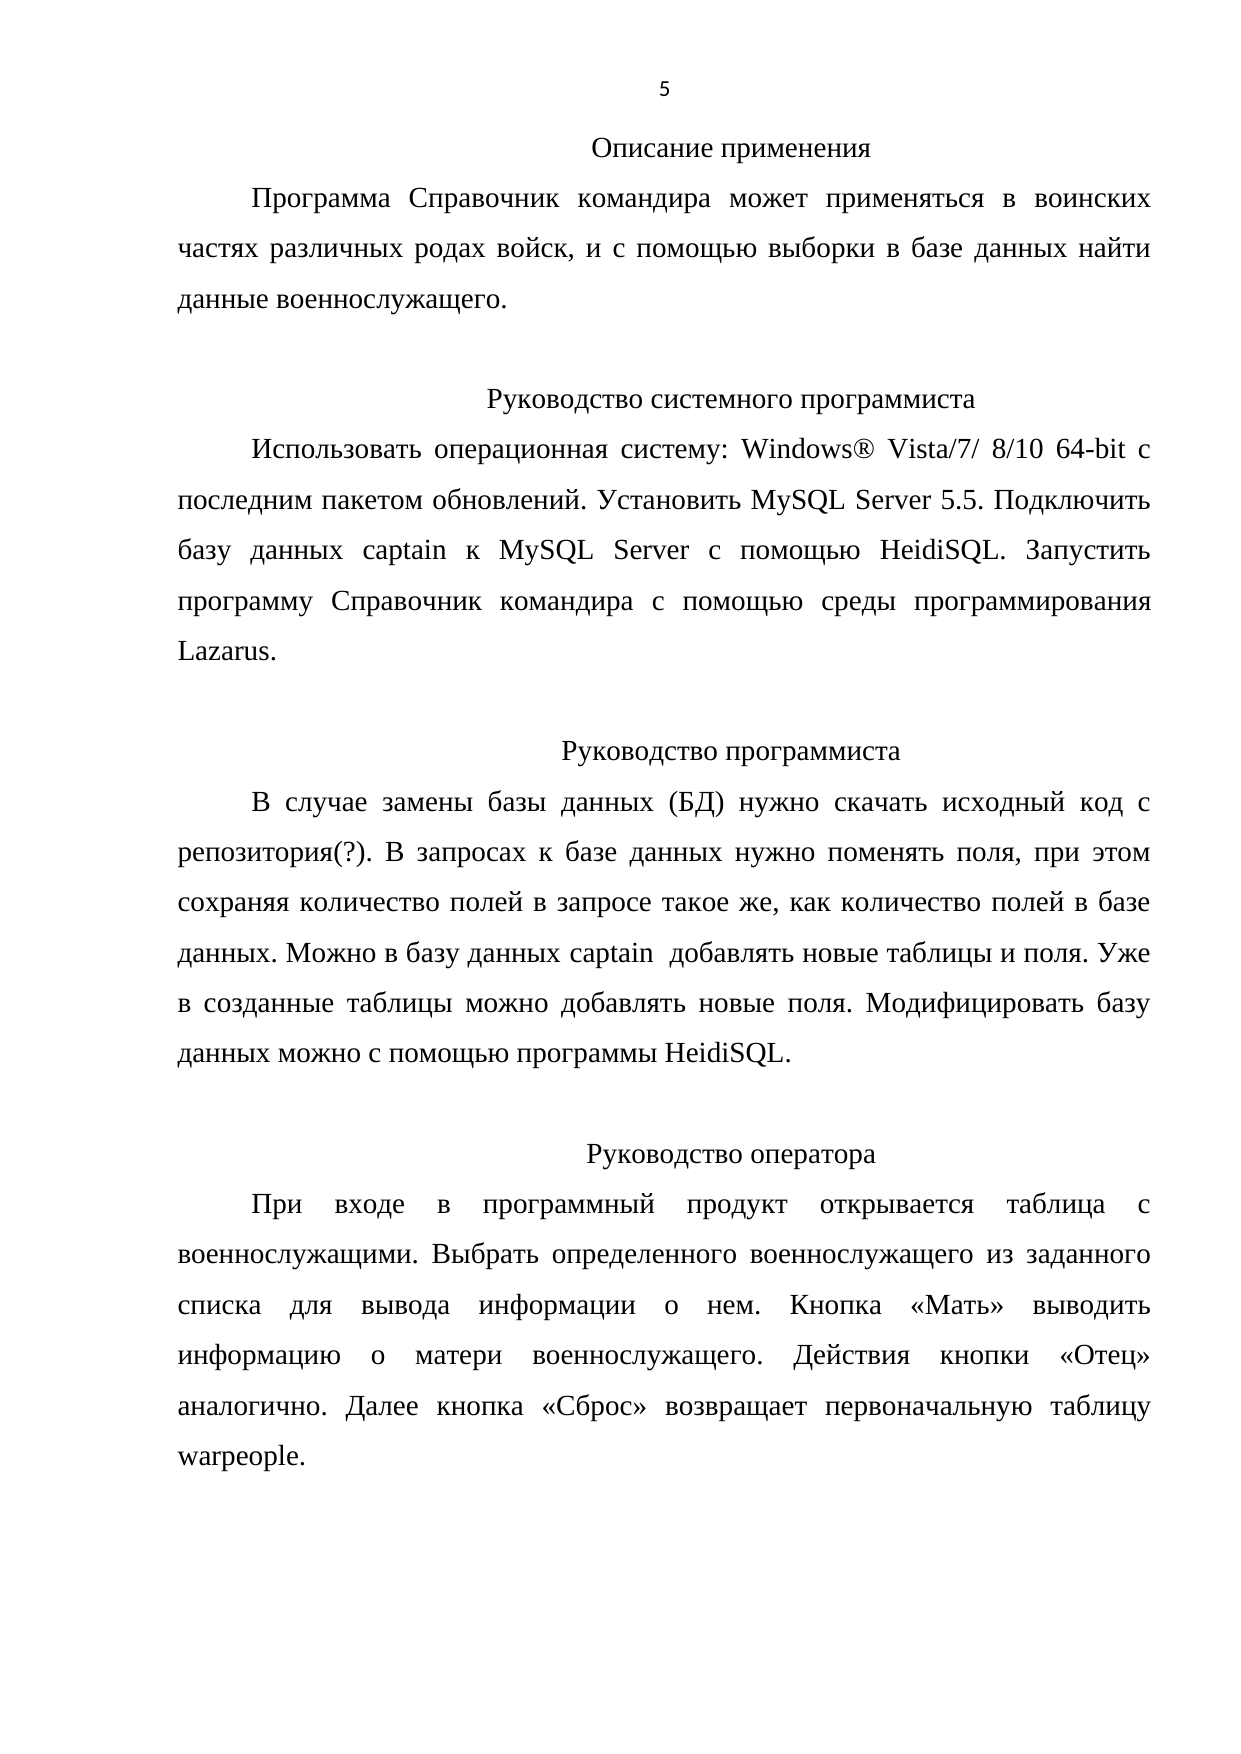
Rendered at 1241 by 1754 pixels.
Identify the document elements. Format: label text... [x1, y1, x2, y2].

text Руководство системного программиста [236, 381, 1152, 415]
text В случае замены базы данных (БД) нужно скачать исходный код с репозитория(?). В запросах к базе данных нужно поменять поля, при этом сохраняя количество полей в запросе такое же, как количество полей в базе данных. Можно в базу данных captain добавлять новые таблицы и поля. Уже в созданные таблицы можно добавлять новые поля. Модифицировать базу данных можно с помощью программы HeidiSQL. [177, 784, 1152, 1069]
text Описание применения [236, 130, 1152, 163]
text При входе в программный продукт открывается таблица с военнослужащими. Выбрать определенного военнослужащего из заданного списка для вывода информации о нем. Кнопка «Мать» выводить информацию о матери военнослужащего. Действия кнопки «Отец» аналогично. Далее кнопка «Сброс» возвращает первоначальную таблицу warpeople. [177, 1186, 1152, 1471]
text Руководство оператора [236, 1136, 1152, 1169]
text Программа Справочник командира может применяться в воинских частях различных родах войск, и с помощью выборки в базе данных найти данные военнослужащего. [177, 180, 1152, 314]
text Руководство программиста [236, 733, 1152, 767]
text Использовать операционная систему: Windows® Vista/7/ 8/10 64-bit с последним пакетом обновлений. Установить MySQL Server 5.5. Подключить базу данных captain к MySQL Server с помощью HeidiSQL. Запустить программу Справочник командира с помощью среды программирования Lazarus. [177, 432, 1152, 666]
